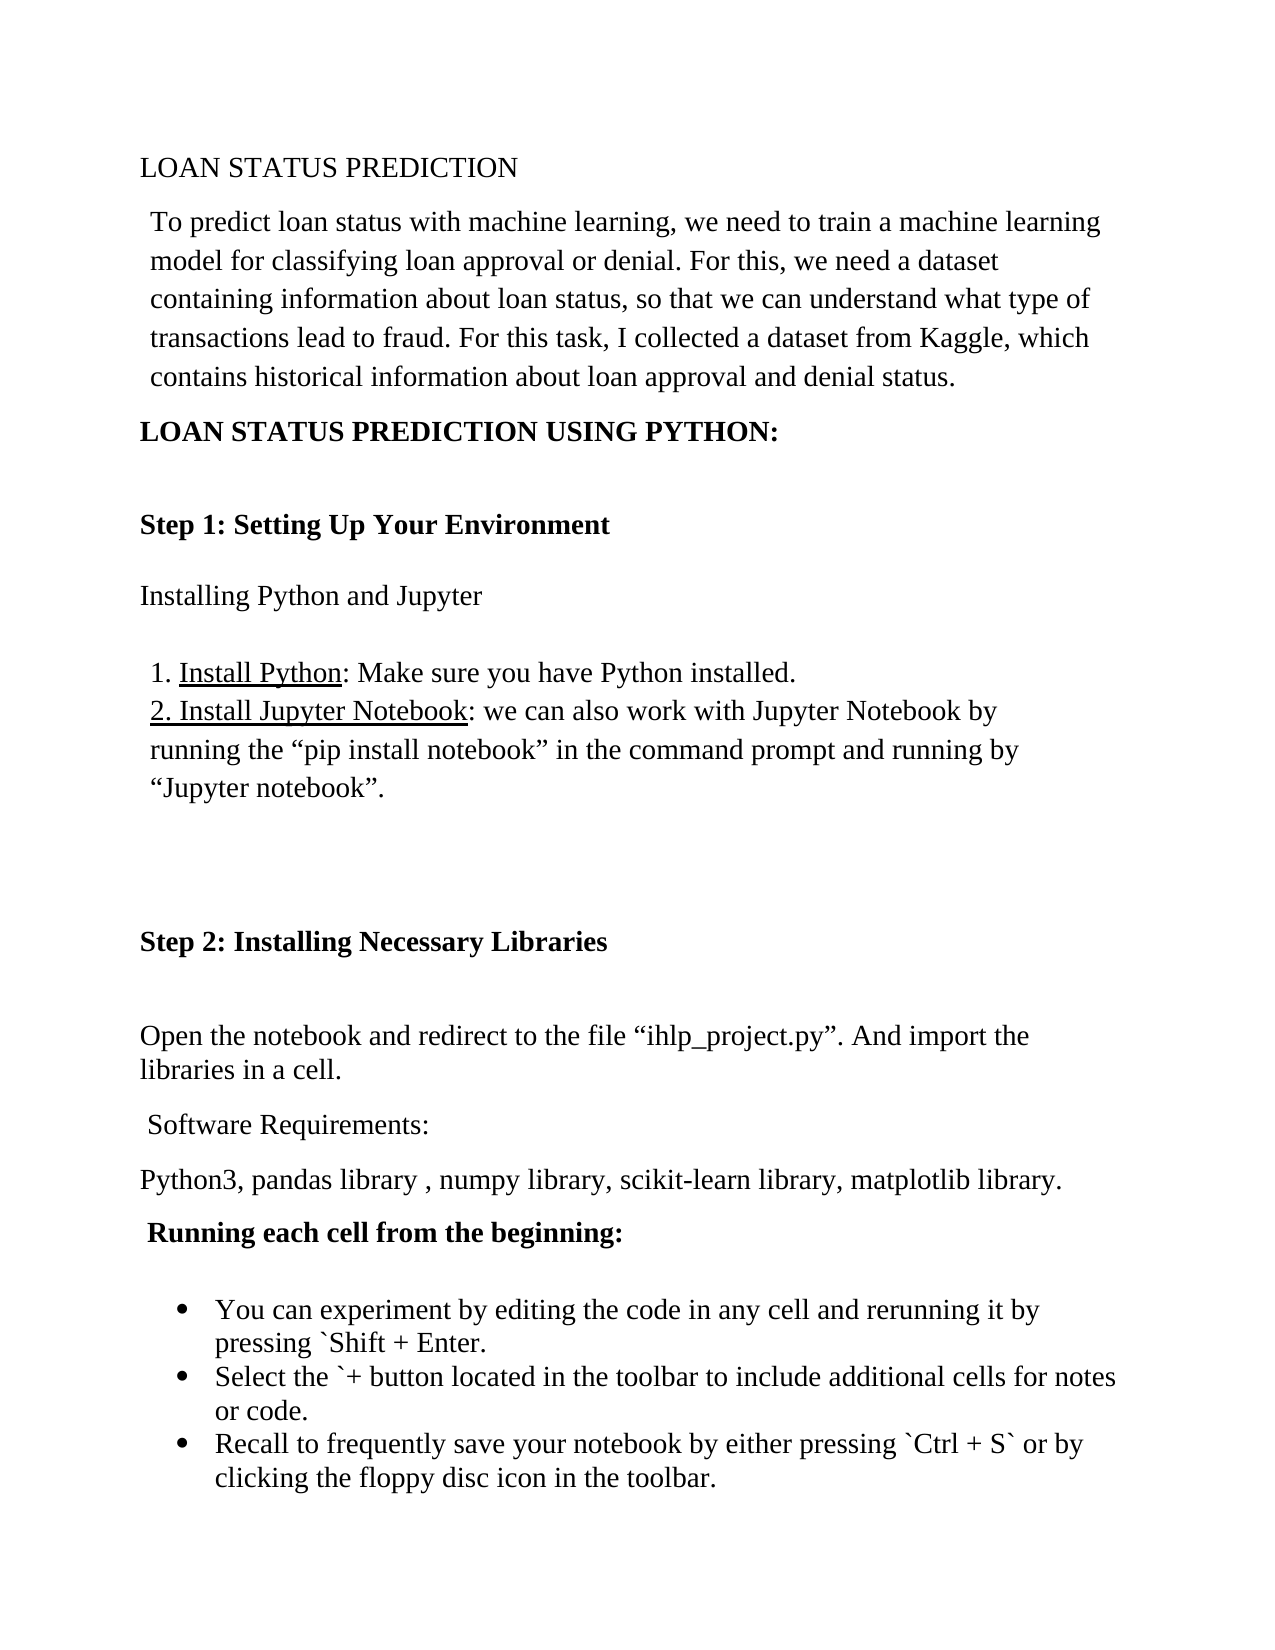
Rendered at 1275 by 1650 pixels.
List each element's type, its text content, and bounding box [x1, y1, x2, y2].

subtitle LOAN STATUS PREDICTION USING PYTHON: [139, 414, 1131, 447]
text Software Requirements: [139, 1107, 1131, 1141]
text Python3, pandas library , numpy library, scikit-learn library, matplotlib library. [139, 1162, 1131, 1195]
subtitle Installing Python and Jupyter [139, 578, 1131, 611]
list Recall to frequently save your notebook by either pressing `Ctrl + S` or by clicking the floppy disc icon in the toolbar. [177, 1426, 1131, 1493]
subtitle Running each cell from the beginning: [139, 1215, 1131, 1248]
text Step 1: Setting Up Your Environment [139, 507, 1131, 540]
list Install Python: Make sure you have Python installed. [150, 655, 1112, 688]
subtitle Open the notebook and redirect to the file “ihlp_project.py”. And import the libraries in a cell. [139, 1018, 1131, 1086]
list You can experiment by editing the code in any cell and rerunning it by pressing `Shift + Enter. [177, 1292, 1131, 1359]
list 2. Install Jupyter Notebook: we can also work with Jupyter Notebook by running the “pip install notebook” in the command prompt and running by “Jupyter notebook”. [150, 693, 1095, 804]
subtitle LOAN STATUS PREDICTION [139, 150, 1131, 184]
list Select the `+ button located in the toolbar to include additional cells for notes or code. [177, 1359, 1131, 1426]
subtitle Step 2: Installing Necessary Libraries [139, 924, 1131, 957]
text To predict loan status with machine learning, we need to train a machine learning model for classifying loan approval or denial. For this, we need a dataset containing information about loan status, so that we can understand what type of transactions lead to fraud. For this task, I collected a dataset from Kaggle, which contains historical information about loan approval and denial status. [150, 204, 1126, 392]
